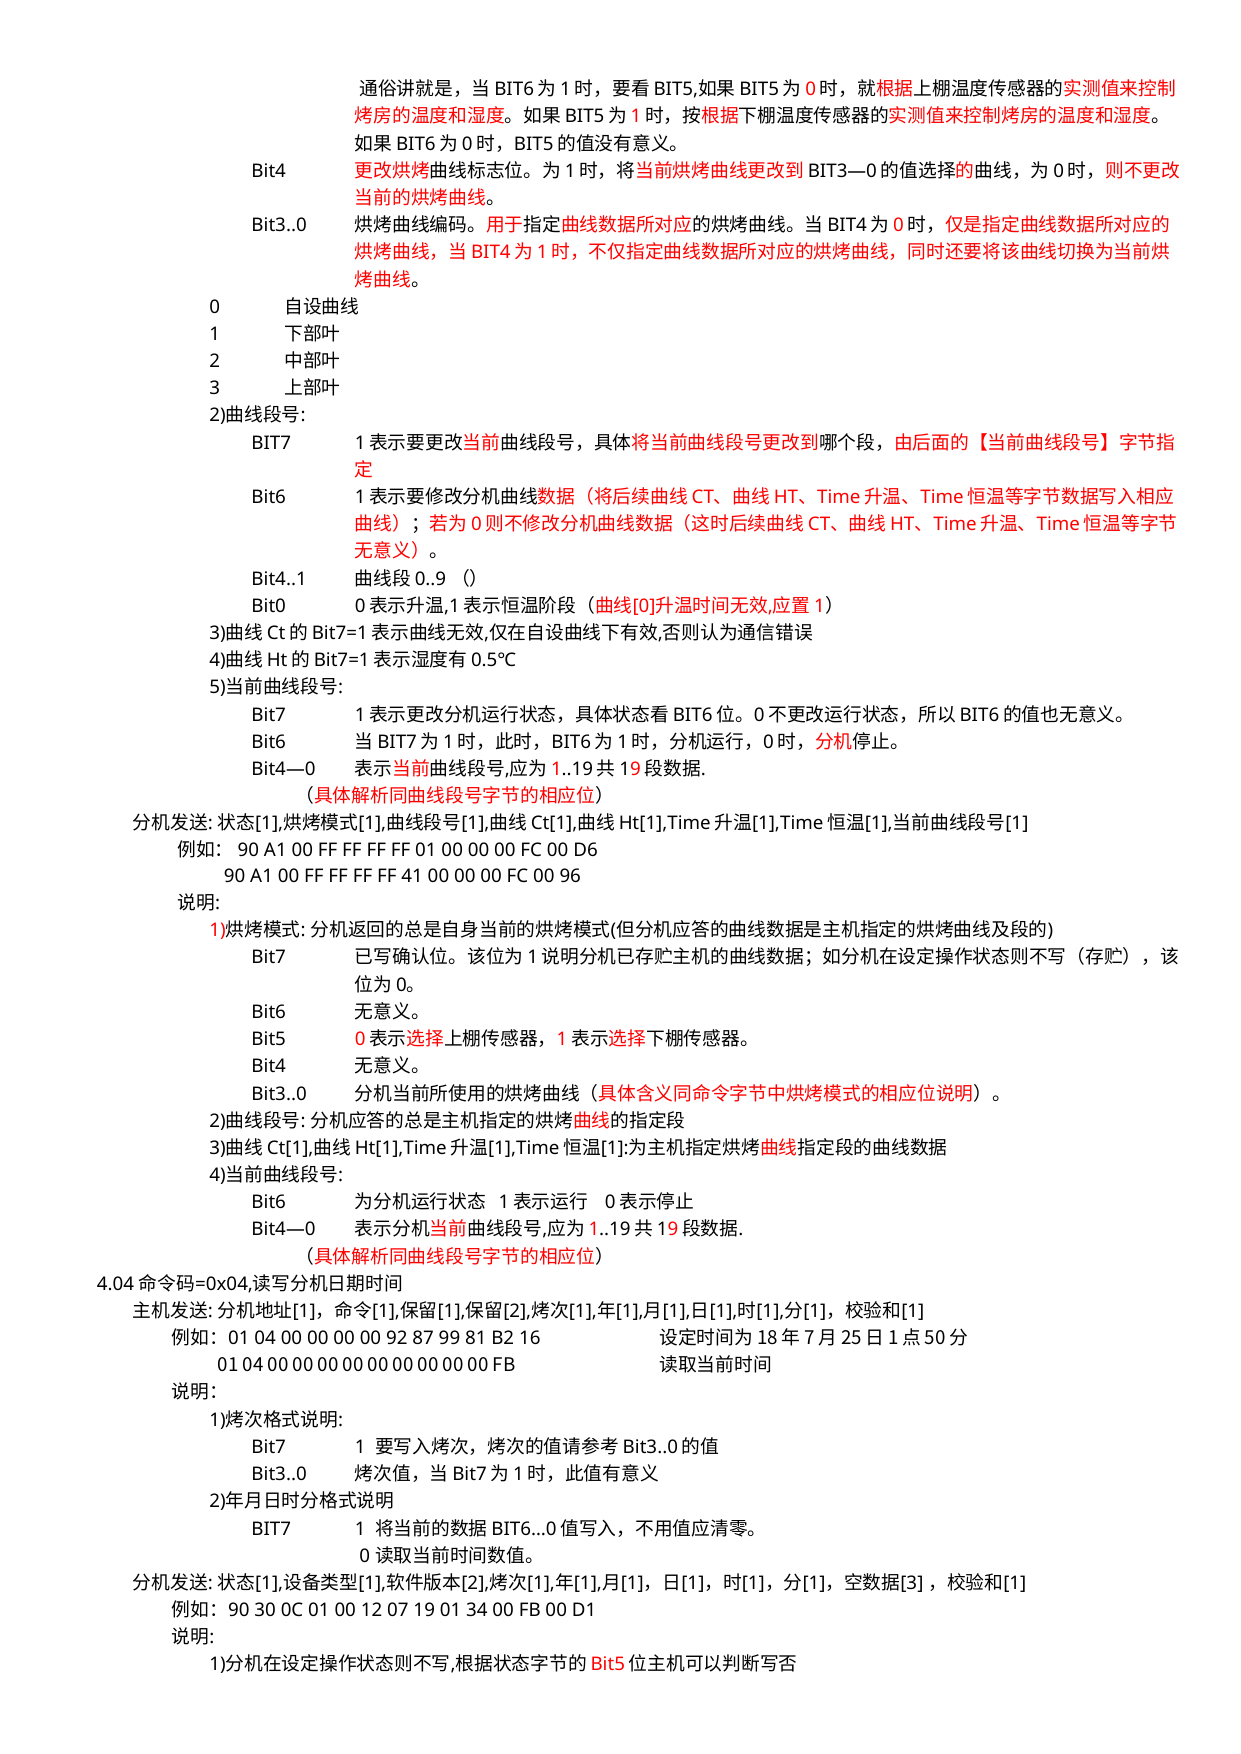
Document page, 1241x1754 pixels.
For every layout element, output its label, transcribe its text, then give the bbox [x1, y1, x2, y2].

text 3 上部叶 [59, 373, 1181, 400]
text 说明： [59, 1377, 1181, 1404]
text 4)当前曲线段号: [177, 1160, 1181, 1187]
text Bit4 更改烘烤曲线标志位。为1时，将当前烘烤曲线更改到BIT3—0的值选择的曲线，为0时，则不更改当前的烘烤曲线。 [251, 155, 1181, 210]
text Bit0 0表示升温,1表示恒温阶段（曲线[0]升温时间无效,应置1） [251, 590, 1181, 618]
text Bit6 为分机运行状态 1表示运行 0表示停止 [251, 1187, 1181, 1214]
text 1 下部叶 [59, 318, 1181, 346]
text 通俗讲就是，当BIT6为1时，要看BIT5,如果BIT5为0时，就根据上棚温度传感器的实测值来控制烤房的温度和湿度。如果BIT5为1时，按根据下棚温度传感器的实测值来控制烤房的温度和湿度。如果BIT6为0时，BIT5的值没有意义。 [251, 74, 1181, 155]
text Bit6 当BIT7为1时，此时，BIT6为1时，分机运行，0时，分机停止。 [251, 726, 1181, 753]
text 5)当前曲线段号: [177, 672, 1181, 699]
text Bit3..0 分机当前所使用的烘烤曲线（具体含义同命令字节中烘烤模式的相应位说明）。 [251, 1078, 1181, 1105]
text 0 自设曲线 [59, 291, 1181, 318]
text 2)曲线段号: [177, 400, 1181, 427]
text Bit4—0 表示分机当前曲线段号,应为1..19共19段数据. [251, 1214, 1181, 1241]
text Bit4..1 曲线段0..9 （） [251, 563, 1181, 590]
text 2 中部叶 [59, 346, 1181, 373]
text 3)曲线Ct[1],曲线Ht[1],Time升温[1],Time恒温[1]:为主机指定烘烤曲线指定段的曲线数据 [177, 1132, 1181, 1160]
text 分机发送: 状态[1],烘烤模式[1],曲线段号[1],曲线Ct[1],曲线Ht[1],Time升温[1],Time恒温[1],当前曲线段号[1] [133, 808, 1181, 835]
text Bit7 已写确认位。该位为1说明分机已存贮主机的曲线数据；如分机在设定操作状态则不写（存贮），该位为0。 [251, 942, 1181, 997]
text 0 读取当前时间数值。 [251, 1540, 1181, 1567]
text 例如： 90 A1 00 FF FF FF FF 01 00 00 00 FC 00 D6 [177, 835, 1181, 862]
text Bit7 1表示更改分机运行状态，具体状态看BIT6位。0不更改运行状态，所以BIT6的值也无意义。 [251, 699, 1181, 726]
text 例如：01 04 00 00 00 00 92 87 99 81 B2 16 设定时间为 18年7月25日1点50分 [59, 1323, 1181, 1350]
text 分机发送: 状态[1],设备类型[1],软件版本[2],烤次[1],年[1],月[1]，日[1]，时[1]，分[1]，空数据[3] ，校验和[1] [133, 1567, 1181, 1595]
text Bit4—0 表示当前曲线段号,应为1..19共19段数据. [251, 753, 1181, 781]
text Bit7 1 要写入烤次，烤次的值请参考Bit3..0的值 [251, 1432, 1181, 1459]
text Bit4 无意义。 [251, 1051, 1181, 1078]
text 说明: [59, 1622, 1181, 1649]
text 例如：90 30 0C 01 00 12 07 19 01 34 00 FB 00 D1 [59, 1595, 1181, 1622]
text 90 A1 00 FF FF FF FF 41 00 00 00 FC 00 96 [177, 862, 1181, 888]
text （具体解析同曲线段号字节的相应位） [251, 1241, 1181, 1268]
text 3)曲线Ct的Bit7=1表示曲线无效,仅在自设曲线下有效,否则认为通信错误 [177, 618, 1181, 645]
text 说明: [177, 888, 1181, 915]
text Bit6 1表示要修改分机曲线数据（将后续曲线CT、曲线HT、Time升温、Time恒温等字节数据写入相应曲线）；若为0则不修改分机曲线数据（这时后续曲线CT、曲线HT、Time升温、Time恒温等字节无意义）。 [251, 482, 1181, 563]
text 主机发送: 分机地址[1]，命令[1],保留[1],保留[2],烤次[1],年[1],月[1],日[1],时[1],分[1]，校验和[1] [133, 1296, 1181, 1323]
text 1)分机在设定操作状态则不写,根据状态字节的Bit5位主机可以判断写否 [177, 1649, 1181, 1676]
text 01 04 00 00 00 00 00 00 00 00 00 FB 读取当前时间 [59, 1350, 1181, 1377]
text Bit6 无意义。 [251, 997, 1181, 1024]
text 1)烘烤模式: 分机返回的总是自身当前的烘烤模式(但分机应答的曲线数据是主机指定的烘烤曲线及段的) [177, 915, 1181, 942]
text （具体解析同曲线段号字节的相应位） [251, 781, 1181, 808]
text 4)曲线Ht的Bit7=1表示湿度有0.5℃ [177, 645, 1181, 672]
text 2)曲线段号: 分机应答的总是主机指定的烘烤曲线的指定段 [177, 1105, 1181, 1132]
text 4.04 命令码=0x04,读写分机日期时间 [59, 1268, 1181, 1296]
text 1)烤次格式说明: [177, 1404, 1181, 1432]
text 2)年月日时分格式说明 [177, 1486, 1181, 1513]
text Bit3..0 烘烤曲线编码。用于指定曲线数据所对应的烘烤曲线。当BIT4为0时，仅是指定曲线数据所对应的烘烤曲线，当BIT4为1时，不仅指定曲线数据所对应的烘烤曲线，同时还要将该曲线切换为当前烘烤曲线。 [251, 210, 1181, 291]
text Bit3..0 烤次值，当Bit7为1时，此值有意义 [251, 1459, 1181, 1486]
text BIT7 1表示要更改当前曲线段号，具体将当前曲线段号更改到哪个段，由后面的【当前曲线段号】字节指定 [251, 427, 1181, 482]
text BIT7 1 将当前的数据BIT6…0值写入，不用值应清零。 [251, 1513, 1181, 1540]
text Bit5 0表示选择上棚传感器，1表示选择下棚传感器。 [251, 1024, 1181, 1051]
